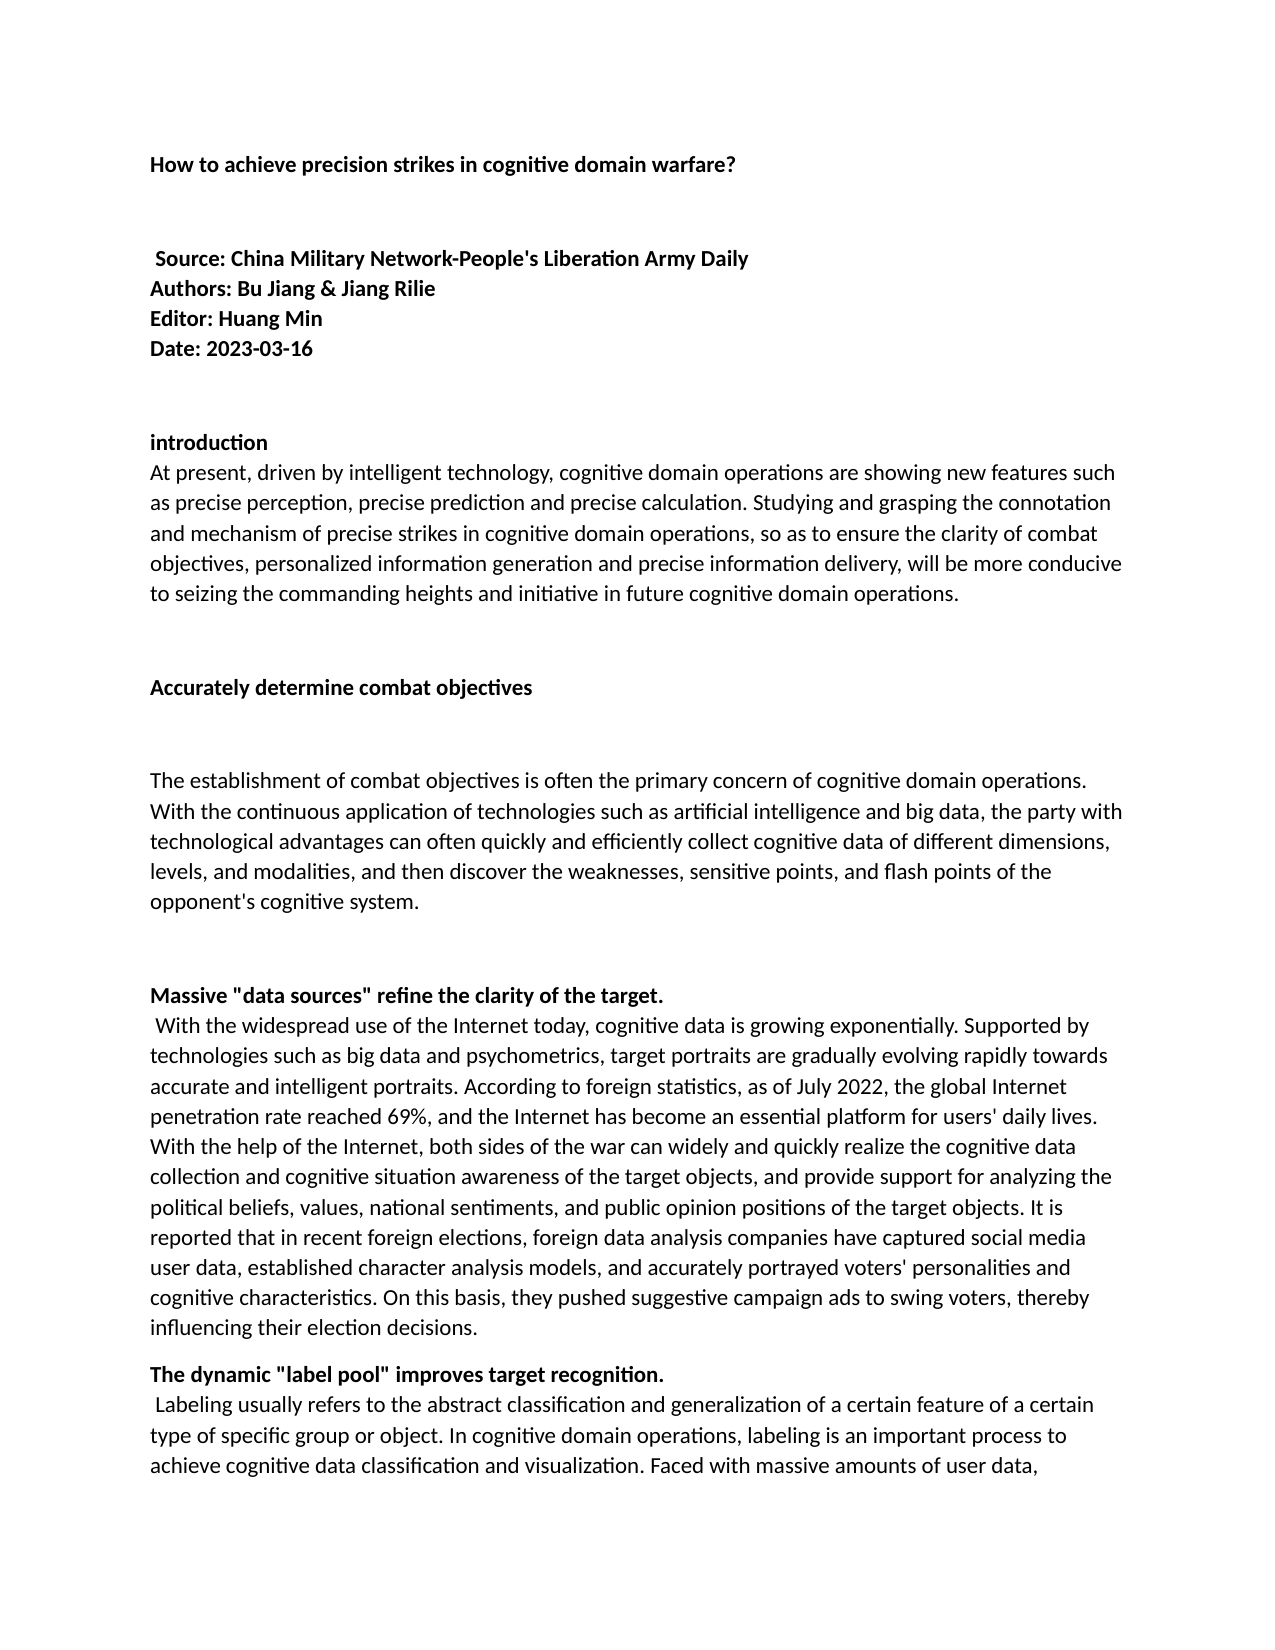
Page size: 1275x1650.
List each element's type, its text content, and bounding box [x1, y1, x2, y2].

text Massive "data sources" refine the clarity of the target. With the widespread use of the Internet today, cognitive data is growing exponentially. Supported by technologies such as big data and psychometrics, target portraits are gradually evolving rapidly towards accurate and intelligent portraits. According to foreign statistics, as of July 2022, the global Internet penetration rate reached 69%, and the Internet has become an essential platform for users' daily lives. With the help of the Internet, both sides of the war can widely and quickly realize the cognitive data collection and cognitive situation awareness of the target objects, and provide support for analyzing the political beliefs, values, national sentiments, and public opinion positions of the target objects. It is reported that in recent foreign elections, foreign data analysis companies have captured social media user data, established character analysis models, and accurately portrayed voters' personalities and cognitive characteristics. On this basis, they pushed suggestive campaign ads to swing voters, thereby influencing their election decisions. [150, 981, 1125, 1342]
text Accurately determine combat objectives [150, 673, 1125, 701]
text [150, 1360, 1125, 1479]
text Source: China Military Network-People's Liberation Army Daily Authors: Bu Jiang & Jiang Rilie Editor: Huang Min Date: 2023-03-16 [150, 244, 1125, 362]
text How to achieve precision strikes in cognitive domain warfare? [150, 150, 1125, 178]
text The establishment of combat objectives is often the primary concern of cognitive domain operations. With the continuous application of technologies such as artificial intelligence and big data, the party with technological advantages can often quickly and efficiently collect cognitive data of different dimensions, levels, and modalities, and then discover the weaknesses, sensitive points, and flash points of the opponent's cognitive system. [150, 767, 1125, 916]
text introduction At present, driven by intelligent technology, cognitive domain operations are showing new features such as precise perception, precise prediction and precise calculation. Studying and grasping the connotation and mechanism of precise strikes in cognitive domain operations, so as to ensure the clarity of combat objectives, personalized information generation and precise information delivery, will be more conducive to seizing the commanding heights and initiative in future cognitive domain operations. [150, 428, 1125, 607]
